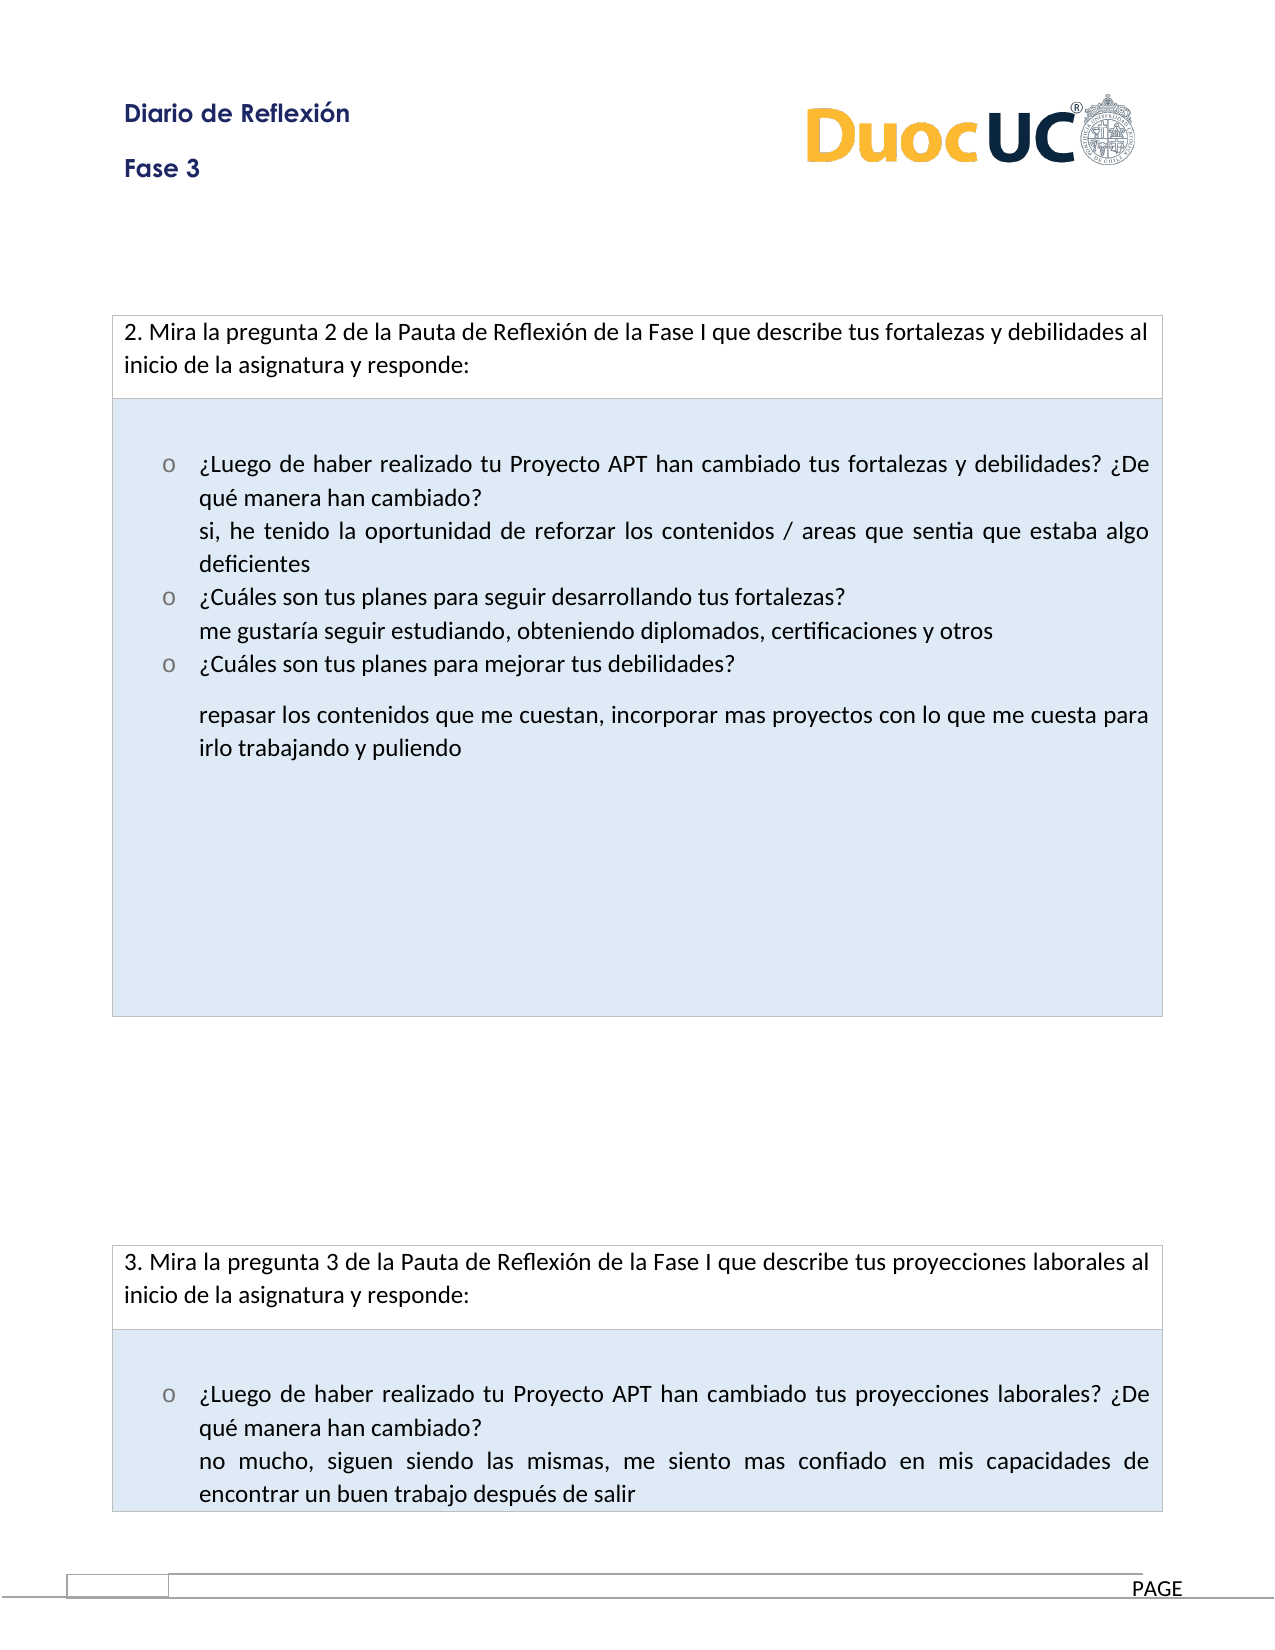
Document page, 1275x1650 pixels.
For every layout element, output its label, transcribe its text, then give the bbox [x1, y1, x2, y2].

picture [807, 94, 1135, 165]
table_header 2. Mira la pregunta 2 de la Pauta de Reflexión de la Fase I que describe tus fortalezas y debilidades al inicio de la asignatura y responde: [113, 316, 1162, 398]
table_cell ¿Luego de haber realizado tu Proyecto APT han cambiado tus fortalezas y debilidades? ¿De qué manera han cambiado? si, he tenido la oportunidad de reforzar los contenidos / areas que sentia que estaba algo deficientes ¿Cuáles son tus planes para seguir desarrollando tus fortalezas? me gustaría seguir estudiando, obteniendo diplomados, certificaciones y otros ¿Cuáles son tus planes para mejorar tus debilidades? repasar los contenidos que me cuestan, incorporar mas proyectos con lo que me cuesta para irlo trabajando y puliendo [113, 399, 1162, 1016]
table_header 3. Mira la pregunta 3 de la Pauta de Reflexión de la Fase I que describe tus proyecciones laborales al inicio de la asignatura y responde: [113, 1246, 1162, 1328]
